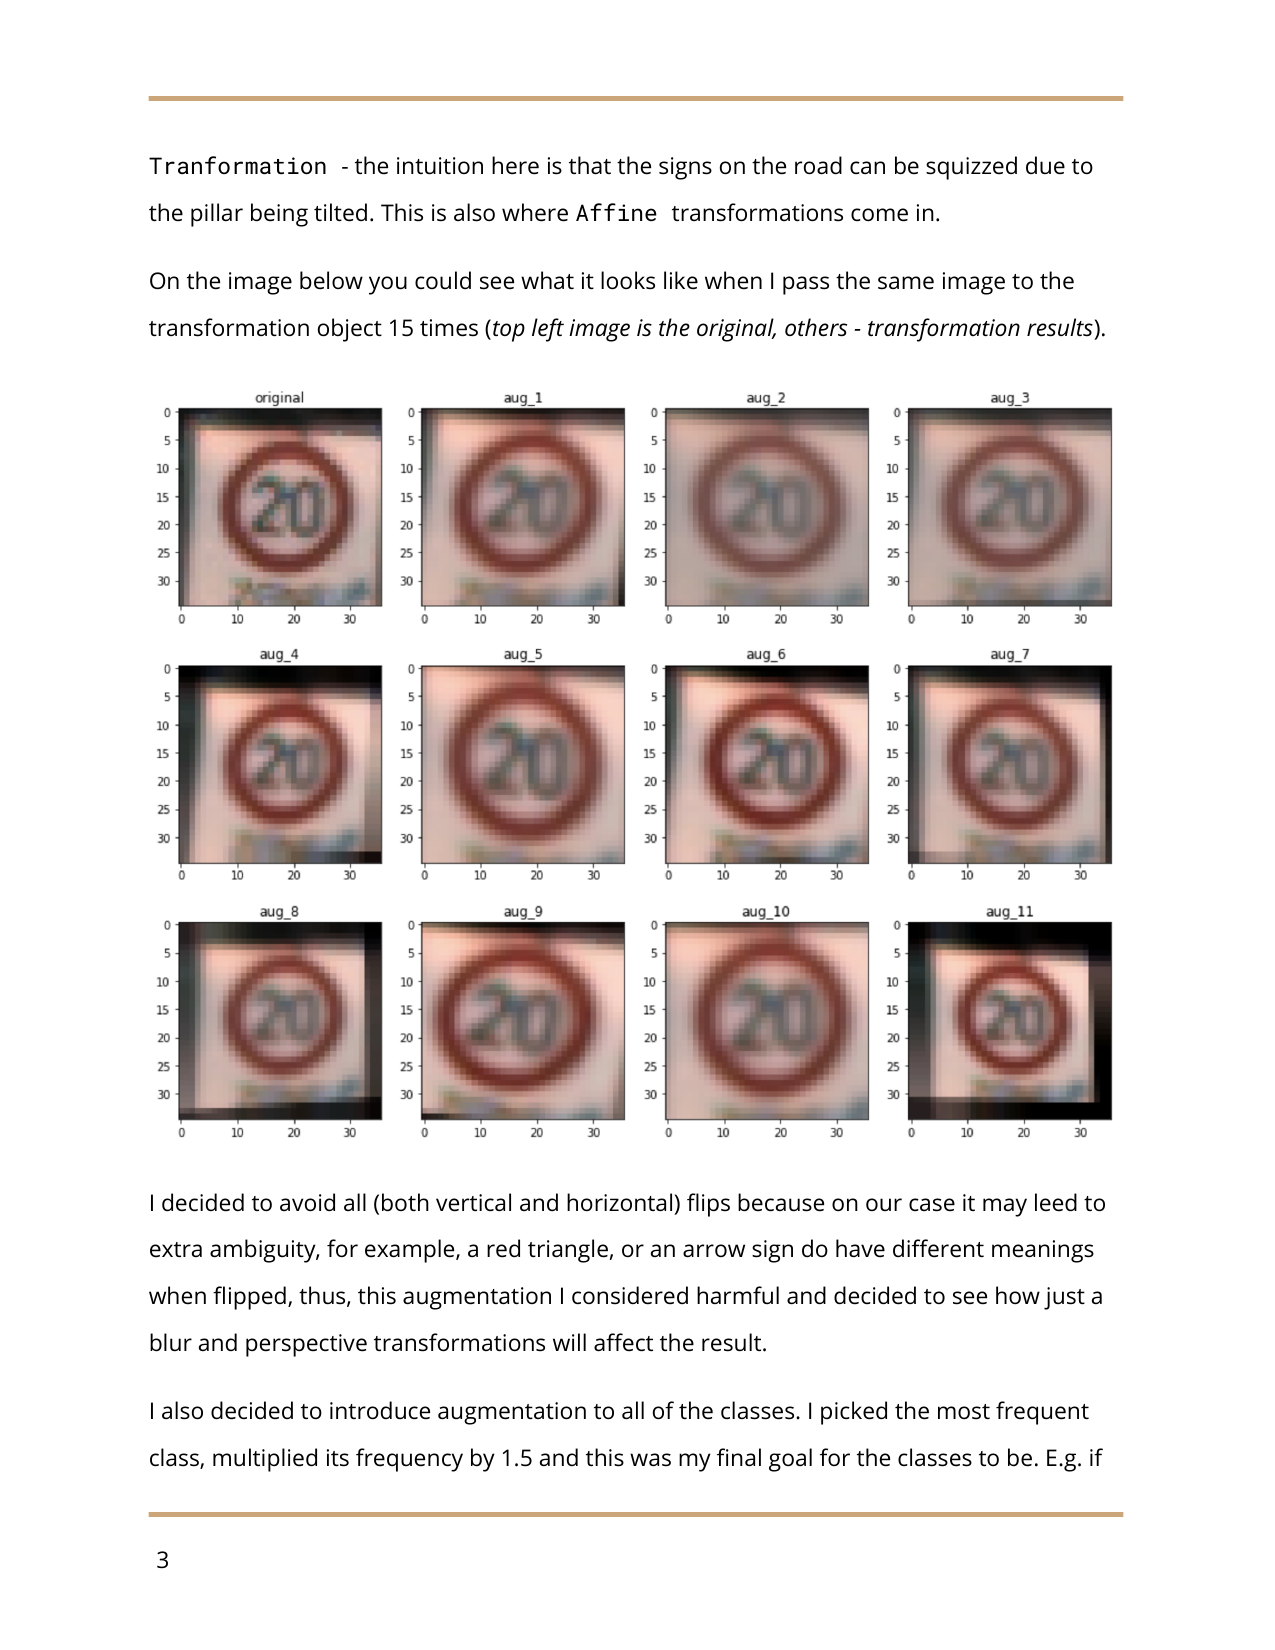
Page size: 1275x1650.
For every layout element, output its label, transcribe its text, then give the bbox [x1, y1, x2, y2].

text On the image below you could see what it looks like when I pass the same image to the transformation object 15 times (top left image is the original, others - transformation results). [148, 264, 1125, 343]
picture [148, 379, 1124, 1150]
text I decided to avoid all (both vertical and horizontal) flips because on our case it may leed to extra ambiguity, for example, a red triangle, or an arrow sign do have different meanings when flipped, thus, this augmentation I considered harmful and decided to see how just a blur and perspective transformations will affect the result. [148, 1186, 1125, 1358]
picture [148, 1512, 1124, 1517]
picture [148, 96, 1124, 101]
